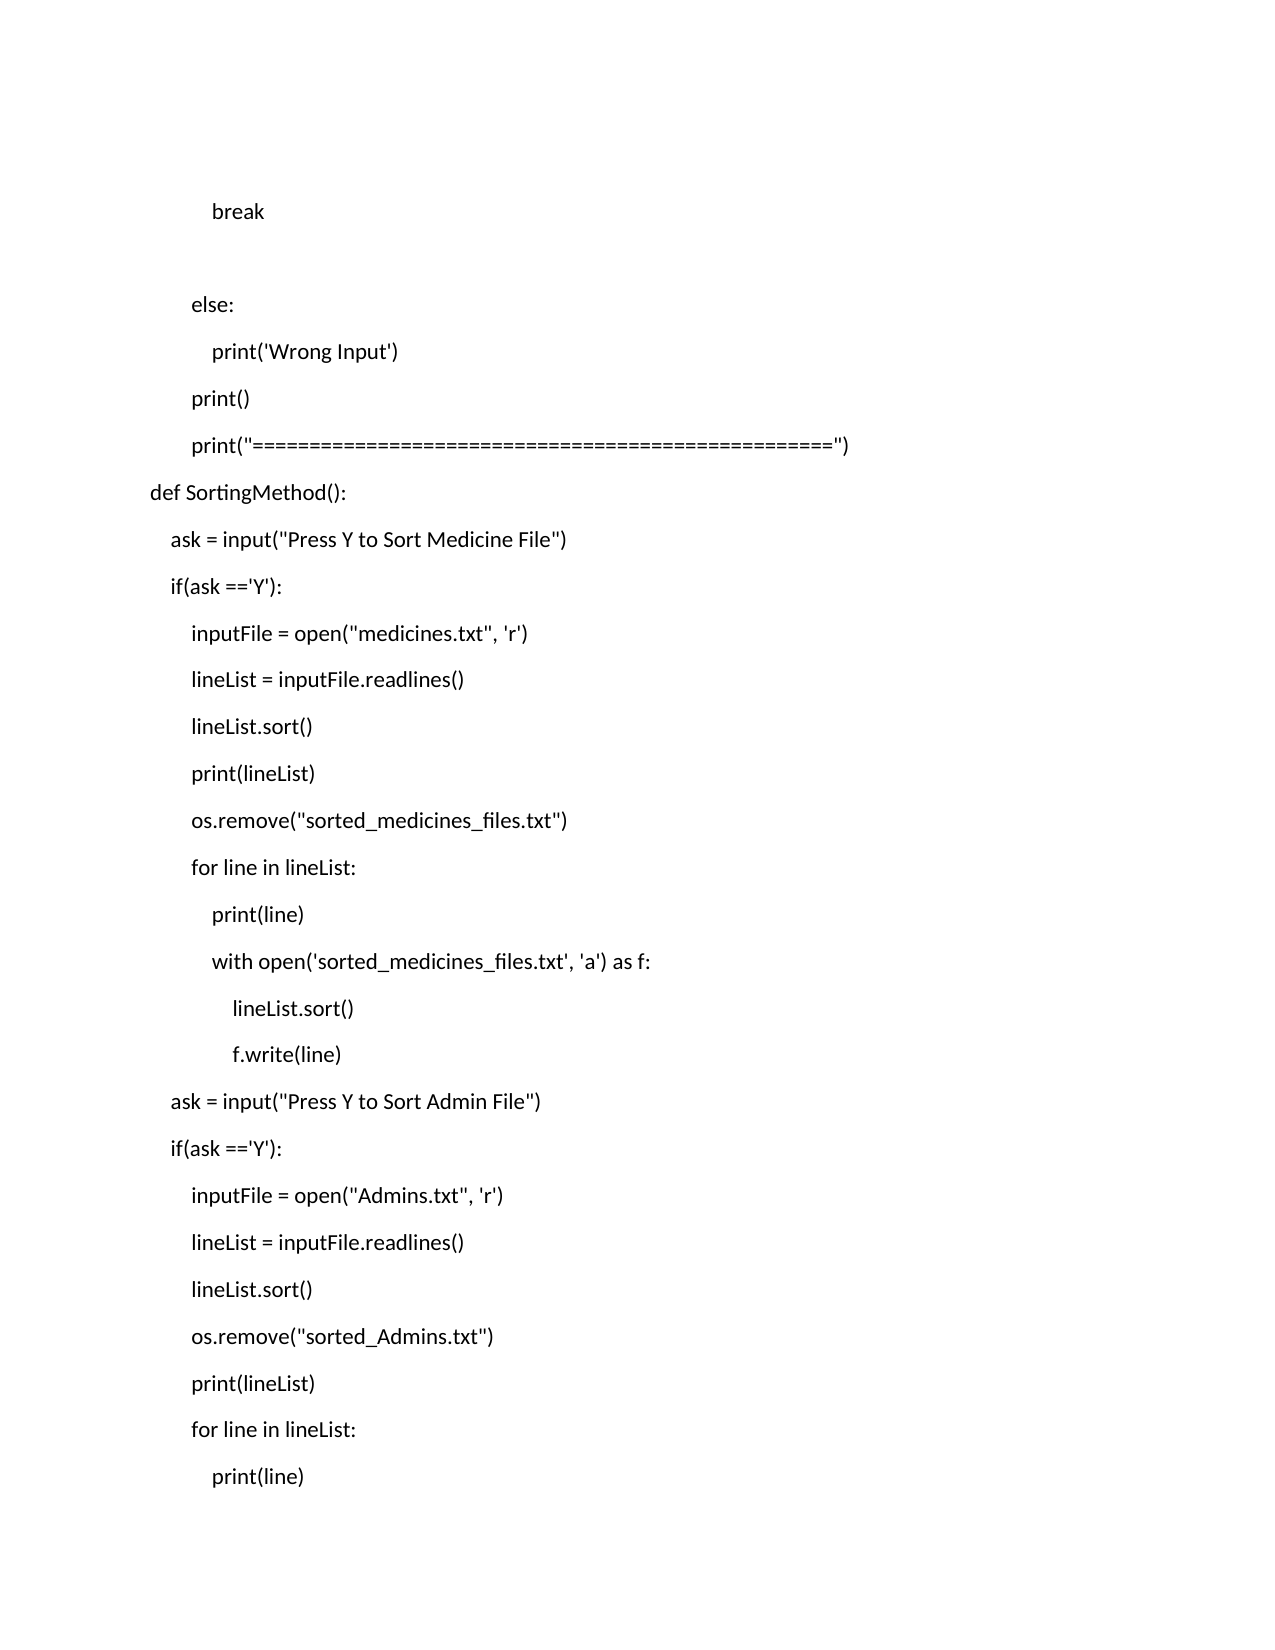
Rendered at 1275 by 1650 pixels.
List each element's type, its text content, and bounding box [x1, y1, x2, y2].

text break [150, 197, 1125, 225]
text print(line) [150, 1462, 1125, 1491]
text print() [150, 384, 1125, 412]
text print(lineList) [150, 759, 1125, 787]
text lineList.sort() [150, 1275, 1125, 1303]
text ask = input("Press Y to Sort Medicine File") [150, 525, 1125, 553]
text os.remove("sorted_medicines_files.txt") [150, 806, 1125, 834]
text if(ask =='Y'): [150, 572, 1125, 600]
text for line in lineList: [150, 1416, 1125, 1444]
text lineList.sort() [150, 994, 1125, 1022]
text if(ask =='Y'): [150, 1134, 1125, 1162]
text lineList.sort() [150, 712, 1125, 741]
text ask = input("Press Y to Sort Admin File") [150, 1087, 1125, 1116]
text inputFile = open("medicines.txt", 'r') [150, 619, 1125, 647]
text with open('sorted_medicines_files.txt', 'a') as f: [150, 947, 1125, 975]
text print("===================================================") [150, 431, 1125, 459]
text print(line) [150, 900, 1125, 928]
text f.write(line) [150, 1041, 1125, 1069]
text def SortingMethod(): [150, 478, 1125, 506]
text lineList = inputFile.readlines() [150, 666, 1125, 694]
text print(lineList) [150, 1369, 1125, 1397]
text else: [150, 291, 1125, 319]
text os.remove("sorted_Admins.txt") [150, 1322, 1125, 1350]
text lineList = inputFile.readlines() [150, 1228, 1125, 1256]
text inputFile = open("Admins.txt", 'r') [150, 1181, 1125, 1209]
text print('Wrong Input') [150, 337, 1125, 366]
text for line in lineList: [150, 853, 1125, 881]
